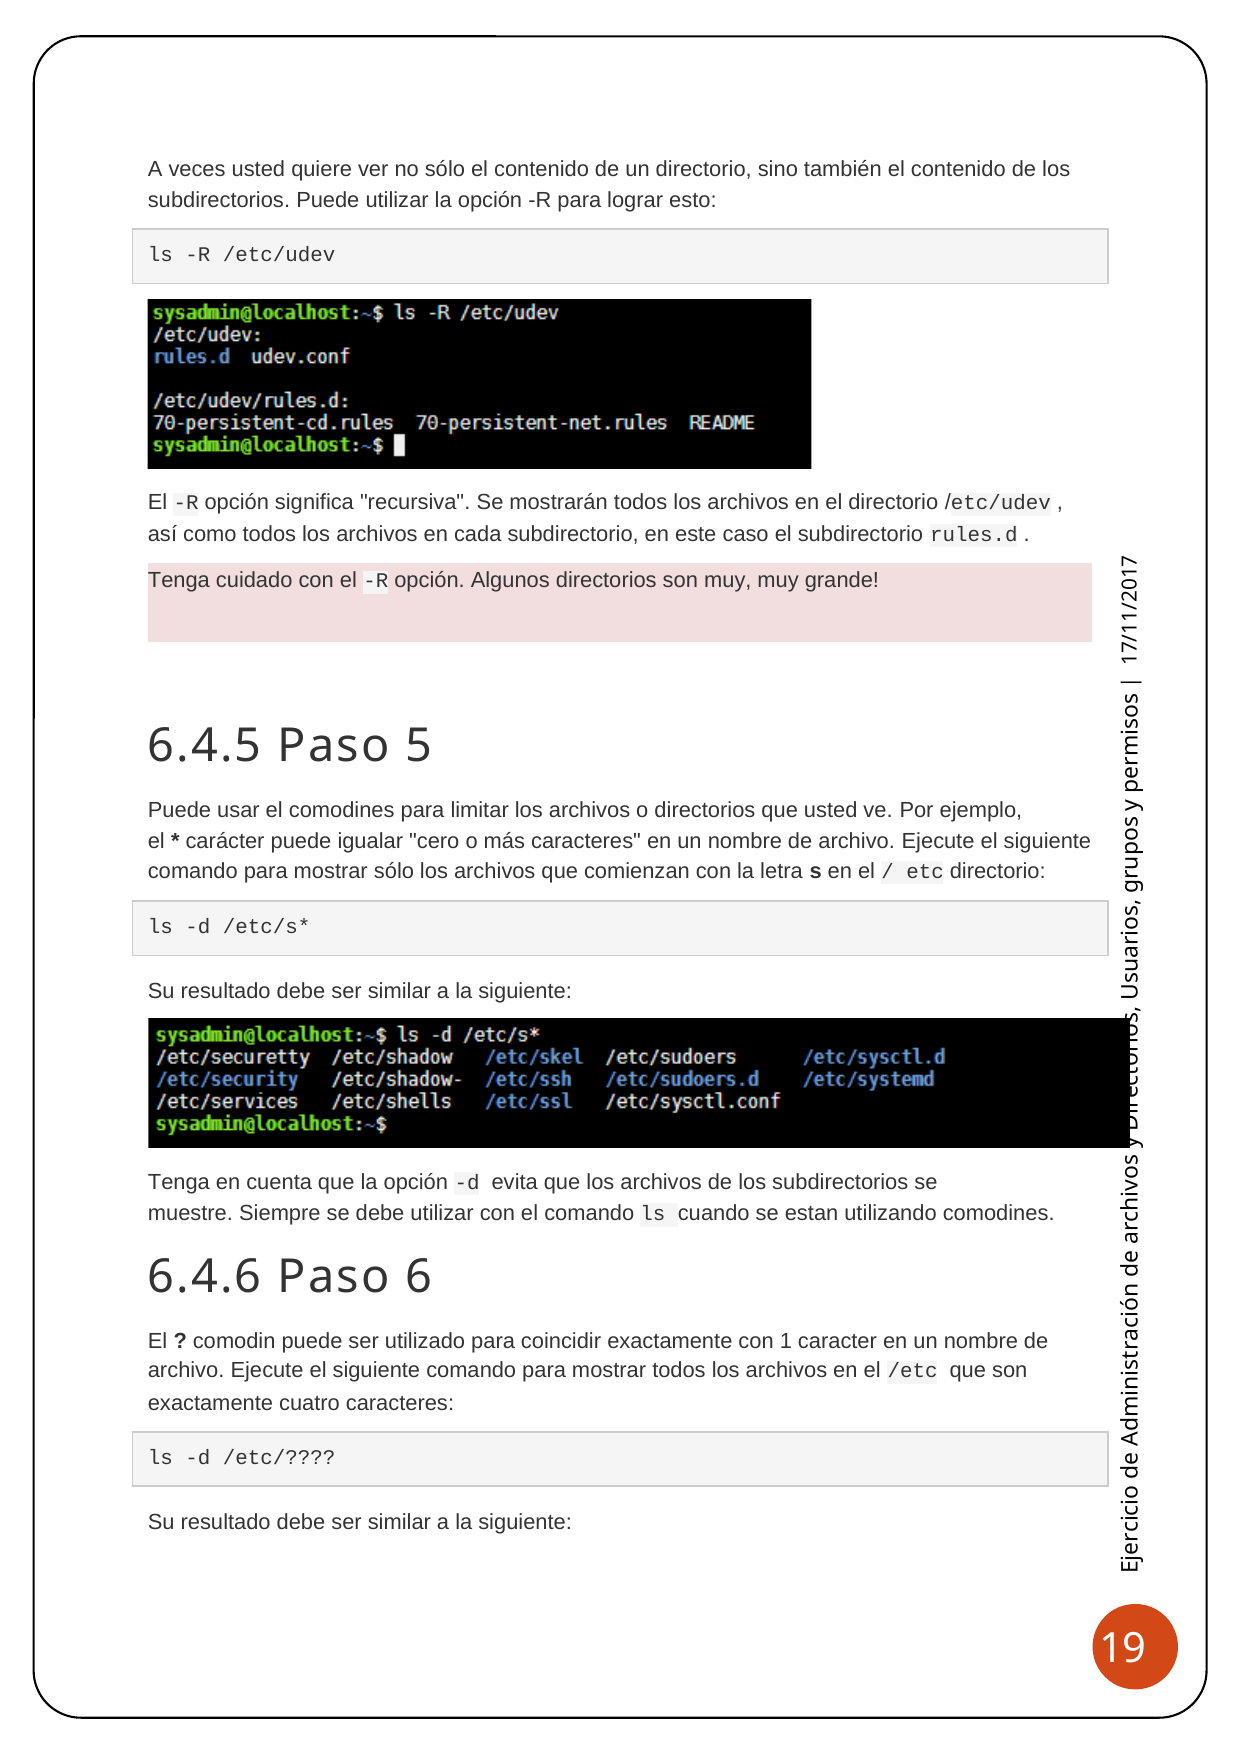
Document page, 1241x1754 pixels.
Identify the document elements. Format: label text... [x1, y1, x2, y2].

picture [147, 299, 812, 469]
text Su resultado debe ser similar a la siguiente: [148, 1503, 1092, 1534]
text ls -d /etc/s* [133, 902, 1107, 955]
text Tenga en cuenta que la opción -d evita que los archivos de los subdirectorios se muestre. Siempre se debe utilizar con el comando ls cuando se estan utilizando comodines. [148, 1164, 1092, 1227]
subtitle 6.4.5 Paso 5 [148, 711, 1092, 775]
text ls -R /etc/udev [133, 230, 1107, 283]
text El ? comodin puede ser utilizado para coincidir exactamente con 1 caracter en un nombre de archivo. Ejecute el siguiente comando para mostrar todos los archivos en el /etc que son exactamente cuatro caracteres: [148, 1322, 1092, 1415]
text Su resultado debe ser similar a la siguiente: [148, 972, 1092, 1003]
text Tenga cuidado con el -R opción. Algunos directorios son muy, muy grande! [148, 563, 1092, 594]
picture [147, 1018, 1130, 1148]
text Puede usar el comodines para limitar los archivos o directorios que usted ve. Por ejemplo, el * carácter puede igualar "cero o más caracteres" en un nombre de archivo. Ejecute el siguiente comando para mostrar sólo los archivos que comienzan con la letra s en el / etc directorio: [148, 791, 1092, 884]
text ls -d /etc/???? [133, 1433, 1107, 1485]
subtitle 6.4.6 Paso 6 [148, 1242, 1092, 1306]
text A veces usted quiere ver no sólo el contenido de un directorio, sino también el contenido de los subdirectorios. Puede utilizar la opción -R para lograr esto: [148, 150, 1092, 212]
text El -R opción significa "recursiva". Se mostrarán todos los archivos en el directorio /etc/udev , así como todos los archivos en cada subdirectorio, en este caso el subdirectorio rules.d . [148, 485, 1092, 547]
